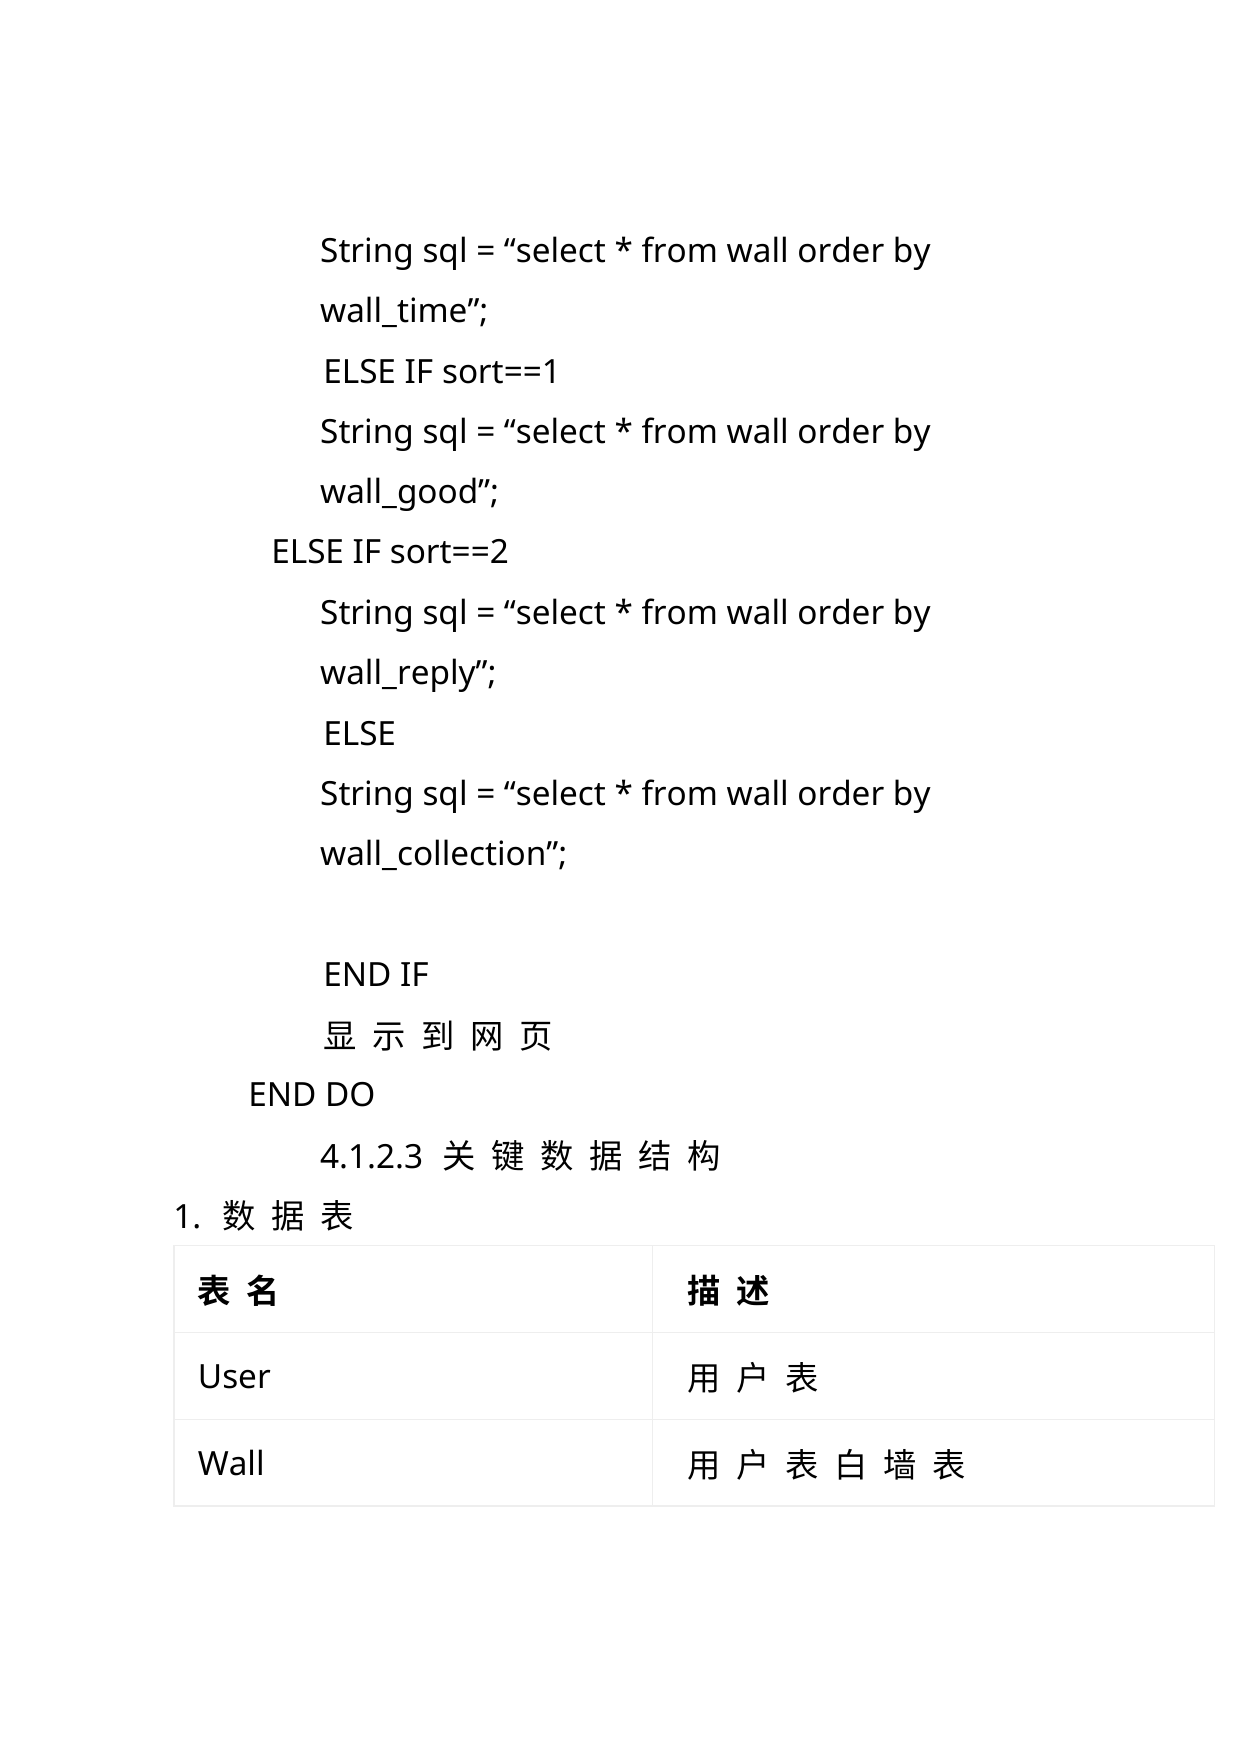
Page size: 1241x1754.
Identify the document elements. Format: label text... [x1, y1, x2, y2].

text END IF [173, 943, 1079, 1003]
text ELSE [173, 702, 1079, 762]
table_header 表名 [175, 1246, 652, 1332]
text String sql = “select * from wall order by wall_good”; [304, 400, 1079, 521]
table_cell Wall [175, 1420, 652, 1505]
table_cell 用户表 [653, 1333, 1214, 1418]
text String sql = “select * from wall order by wall_collection”; [304, 762, 1079, 883]
table_cell User [175, 1333, 652, 1418]
text String sql = “select * from wall order by wall_time”; [304, 219, 1079, 340]
text END DO [173, 1064, 1079, 1124]
text ELSE IF sort==2 [217, 521, 1079, 581]
table_header 描述 [653, 1246, 1214, 1332]
table_cell 用户表白墙表 [653, 1420, 1214, 1505]
text 1.数据表 [173, 1184, 1079, 1245]
text 显示到网页 [173, 1003, 1079, 1064]
text String sql = “select * from wall order by wall_reply”; [304, 581, 1079, 702]
text ELSE IF sort==1 [173, 340, 1079, 400]
text 4.1.2.3关键数据结构 [173, 1124, 1079, 1184]
